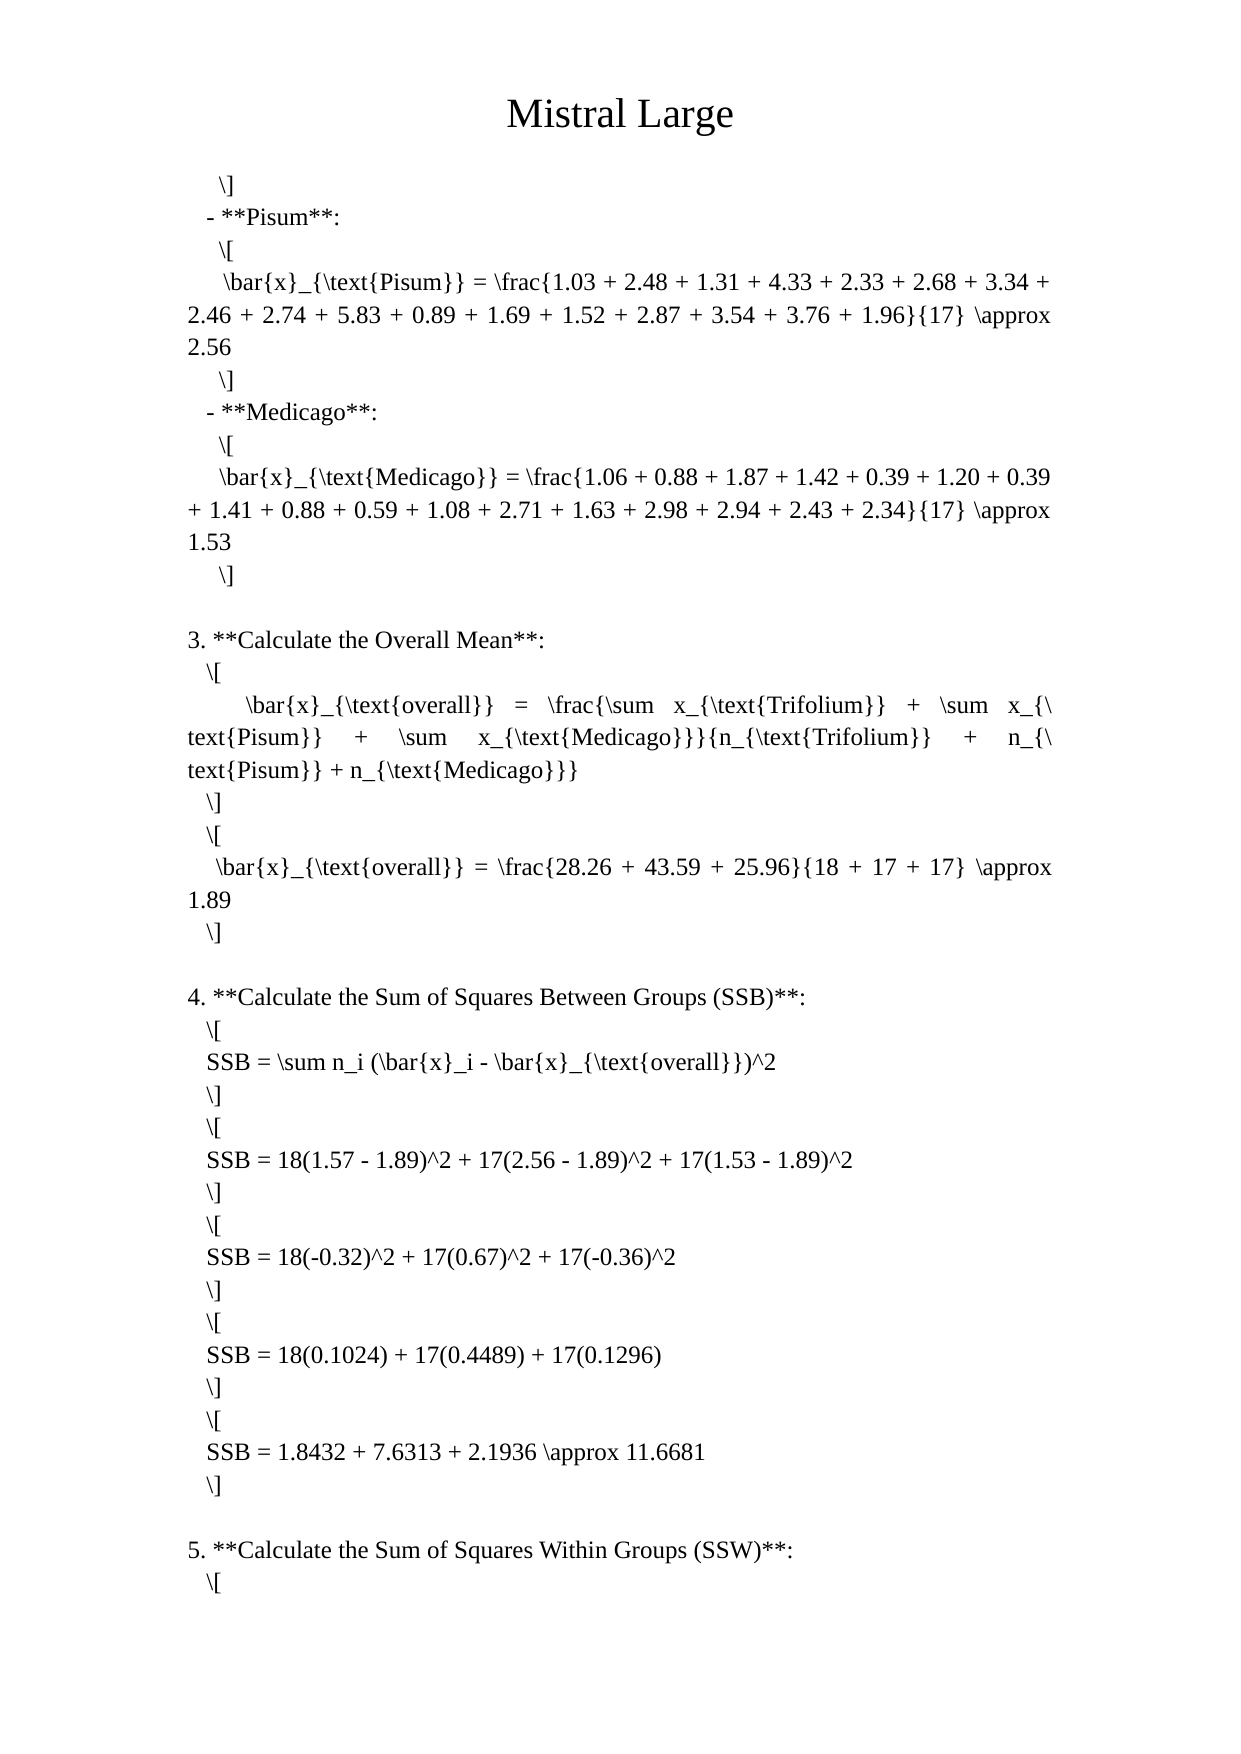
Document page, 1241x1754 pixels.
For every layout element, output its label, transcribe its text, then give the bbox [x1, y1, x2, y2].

text \] [187, 1468, 1053, 1501]
text \[ [187, 233, 1053, 266]
text 5. **Calculate the Sum of Squares Within Groups (SSW)**: [187, 1533, 1053, 1566]
text 4. **Calculate the Sum of Squares Between Groups (SSB)**: [187, 981, 1053, 1013]
text SSB = 18(-0.32)^2 + 17(0.67)^2 + 17(-0.36)^2 [187, 1241, 1053, 1273]
text \[ [187, 656, 1053, 688]
text \] [187, 1078, 1053, 1111]
text \bar{x}_{\text{overall}} = \frac{28.26 + 43.59 + 25.96}{18 + 17 + 17} \approx 1.89 [187, 851, 1053, 916]
text - **Medicago**: [187, 396, 1053, 428]
text \] [187, 558, 1053, 591]
text \] [187, 1176, 1053, 1208]
text \] [187, 1371, 1053, 1403]
text \] [187, 916, 1053, 948]
text \[ [187, 1403, 1053, 1436]
text \[ [187, 1306, 1053, 1338]
text \bar{x}_{\text{Pisum}} = \frac{1.03 + 2.48 + 1.31 + 4.33 + 2.33 + 2.68 + 3.34 + 2.46 + 2.74 + 5.83 + 0.89 + 1.69 + 1.52 + 2.87 + 3.54 + 3.76 + 1.96}{17} \approx 2.56 [187, 266, 1053, 363]
text SSB = 18(0.1024) + 17(0.4489) + 17(0.1296) [187, 1338, 1053, 1371]
text SSB = \sum n_i (\bar{x}_i - \bar{x}_{\text{overall}})^2 [187, 1046, 1053, 1078]
text - **Pisum**: [187, 201, 1053, 233]
text SSB = 18(1.57 - 1.89)^2 + 17(2.56 - 1.89)^2 + 17(1.53 - 1.89)^2 [187, 1143, 1053, 1176]
text \[ [187, 1208, 1053, 1241]
text \bar{x}_{\text{Medicago}} = \frac{1.06 + 0.88 + 1.87 + 1.42 + 0.39 + 1.20 + 0.39 + 1.41 + 0.88 + 0.59 + 1.08 + 2.71 + 1.63 + 2.98 + 2.94 + 2.43 + 2.34}{17} \approx 1.53 [187, 461, 1053, 558]
text \bar{x}_{\text{overall}} = \frac{\sum x_{\text{Trifolium}} + \sum x_{\text{Pisum}} + \sum x_{\text{Medicago}}}{n_{\text{Trifolium}} + n_{\text{Pisum}} + n_{\text{Medicago}}} [187, 688, 1053, 786]
text SSB = 1.8432 + 7.6313 + 2.1936 \approx 11.6681 [187, 1436, 1053, 1468]
text \] [187, 168, 1053, 201]
text \] [187, 1273, 1053, 1306]
text \] [187, 786, 1053, 818]
text \[ [187, 1013, 1053, 1046]
text \[ [187, 1111, 1053, 1143]
text \[ [187, 428, 1053, 461]
text \] [187, 363, 1053, 396]
text \[ [187, 1566, 1053, 1598]
text \[ [187, 818, 1053, 851]
text 3. **Calculate the Overall Mean**: [187, 623, 1053, 656]
